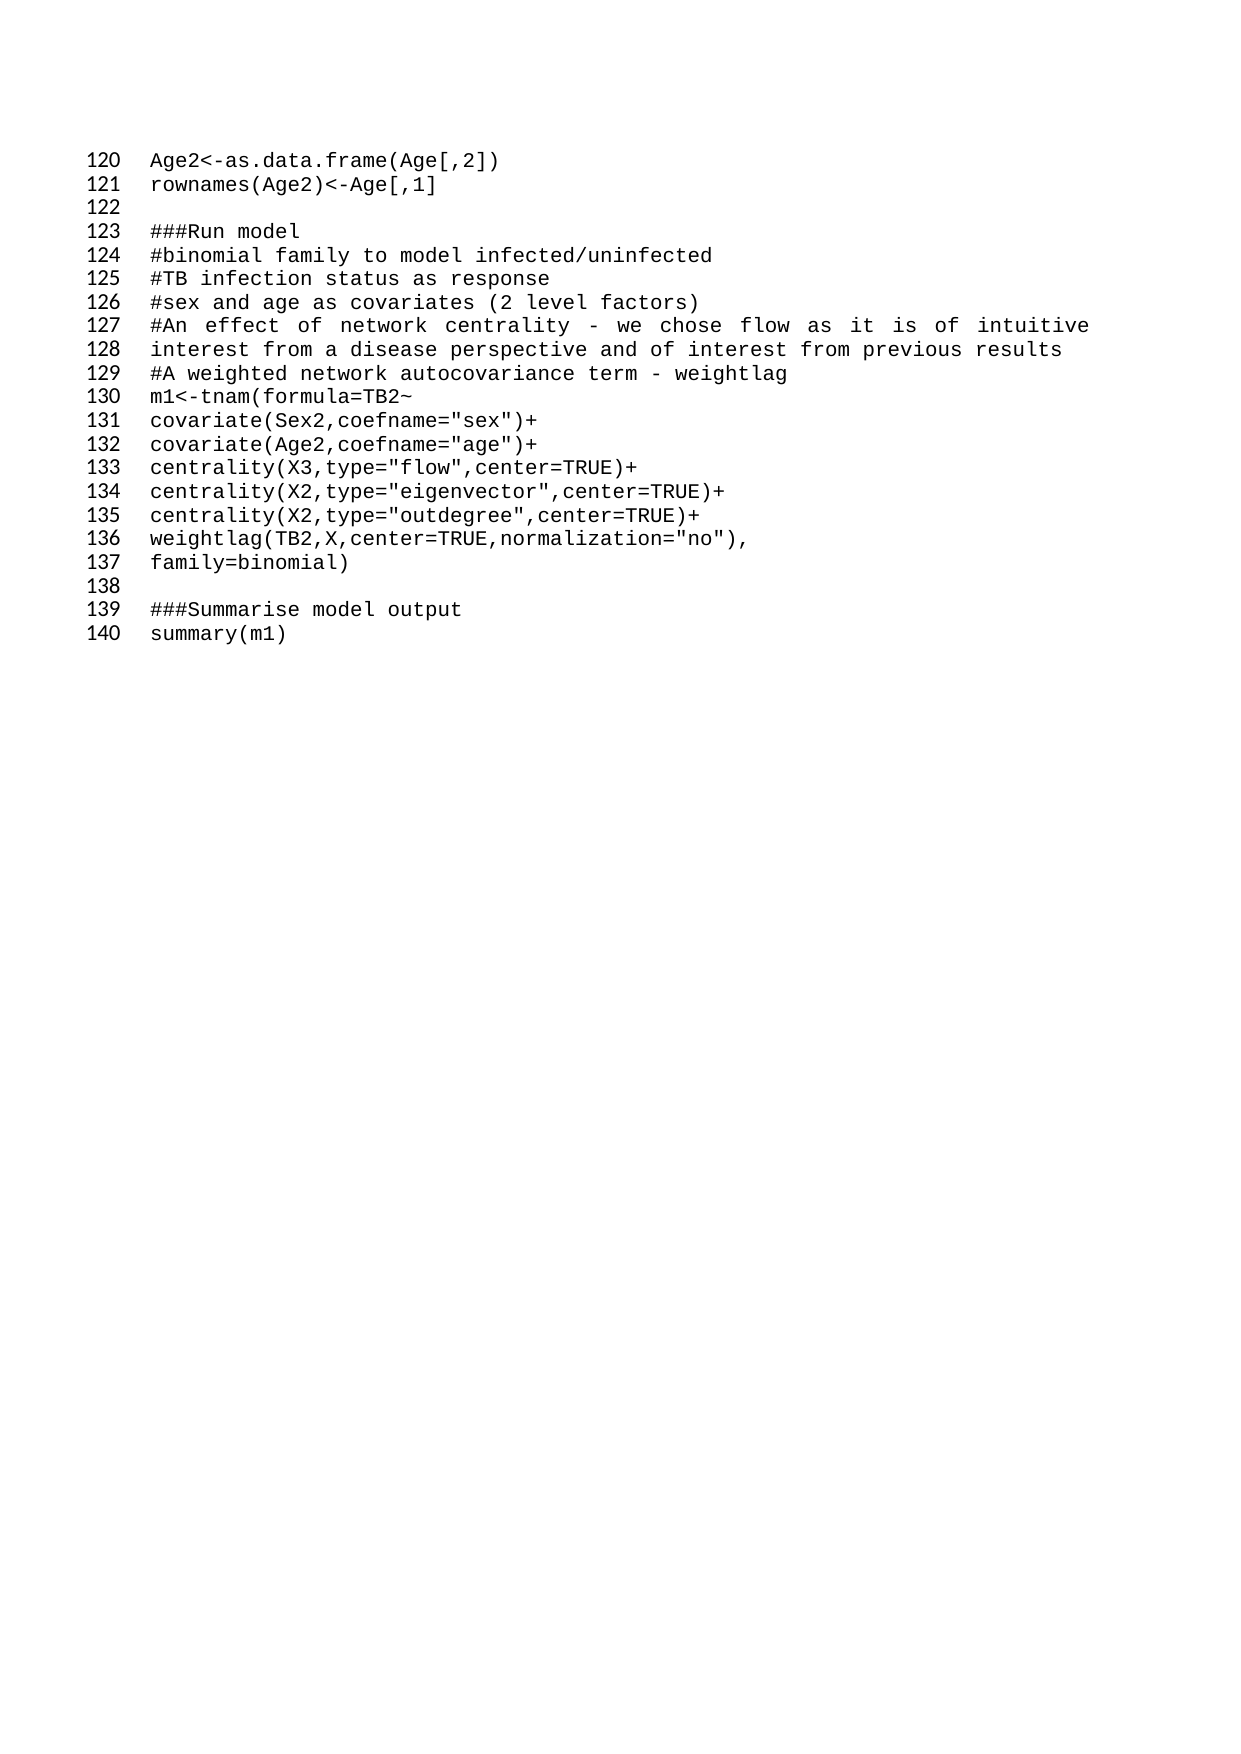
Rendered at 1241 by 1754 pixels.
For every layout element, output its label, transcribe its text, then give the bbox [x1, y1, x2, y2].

text centrality(X2,type="eigenvector",center=TRUE)+ [150, 481, 1090, 505]
text weightlag(TB2,X,center=TRUE,normalization="no"), [150, 528, 1090, 552]
text #sex and age as covariates (2 level factors) [150, 292, 1090, 316]
text rownames(Age2)<-Age[,1] [150, 174, 1090, 197]
text centrality(X2,type="outdegree",center=TRUE)+ [150, 505, 1090, 528]
text Age2<-as.data.frame(Age[,2]) [150, 150, 1090, 174]
text #TB infection status as response [150, 268, 1090, 292]
text covariate(Sex2,coefname="sex")+ [150, 410, 1090, 434]
text family=binomial) [150, 552, 1090, 576]
text covariate(Age2,coefname="age")+ [150, 434, 1090, 457]
text #binomial family to model infected/uninfected [150, 244, 1090, 268]
text summary(m1) [150, 623, 1090, 647]
text #An effect of network centrality - we chose flow as it is of intuitive interest from a disease perspective and of interest from previous results [150, 316, 1090, 363]
text m1<-tnam(formula=TB2~ [150, 386, 1090, 410]
text ###Summarise model output [150, 599, 1090, 623]
text ###Run model [150, 221, 1090, 244]
text centrality(X3,type="flow",center=TRUE)+ [150, 457, 1090, 481]
text #A weighted network autocovariance term - weightlag [150, 363, 1090, 386]
